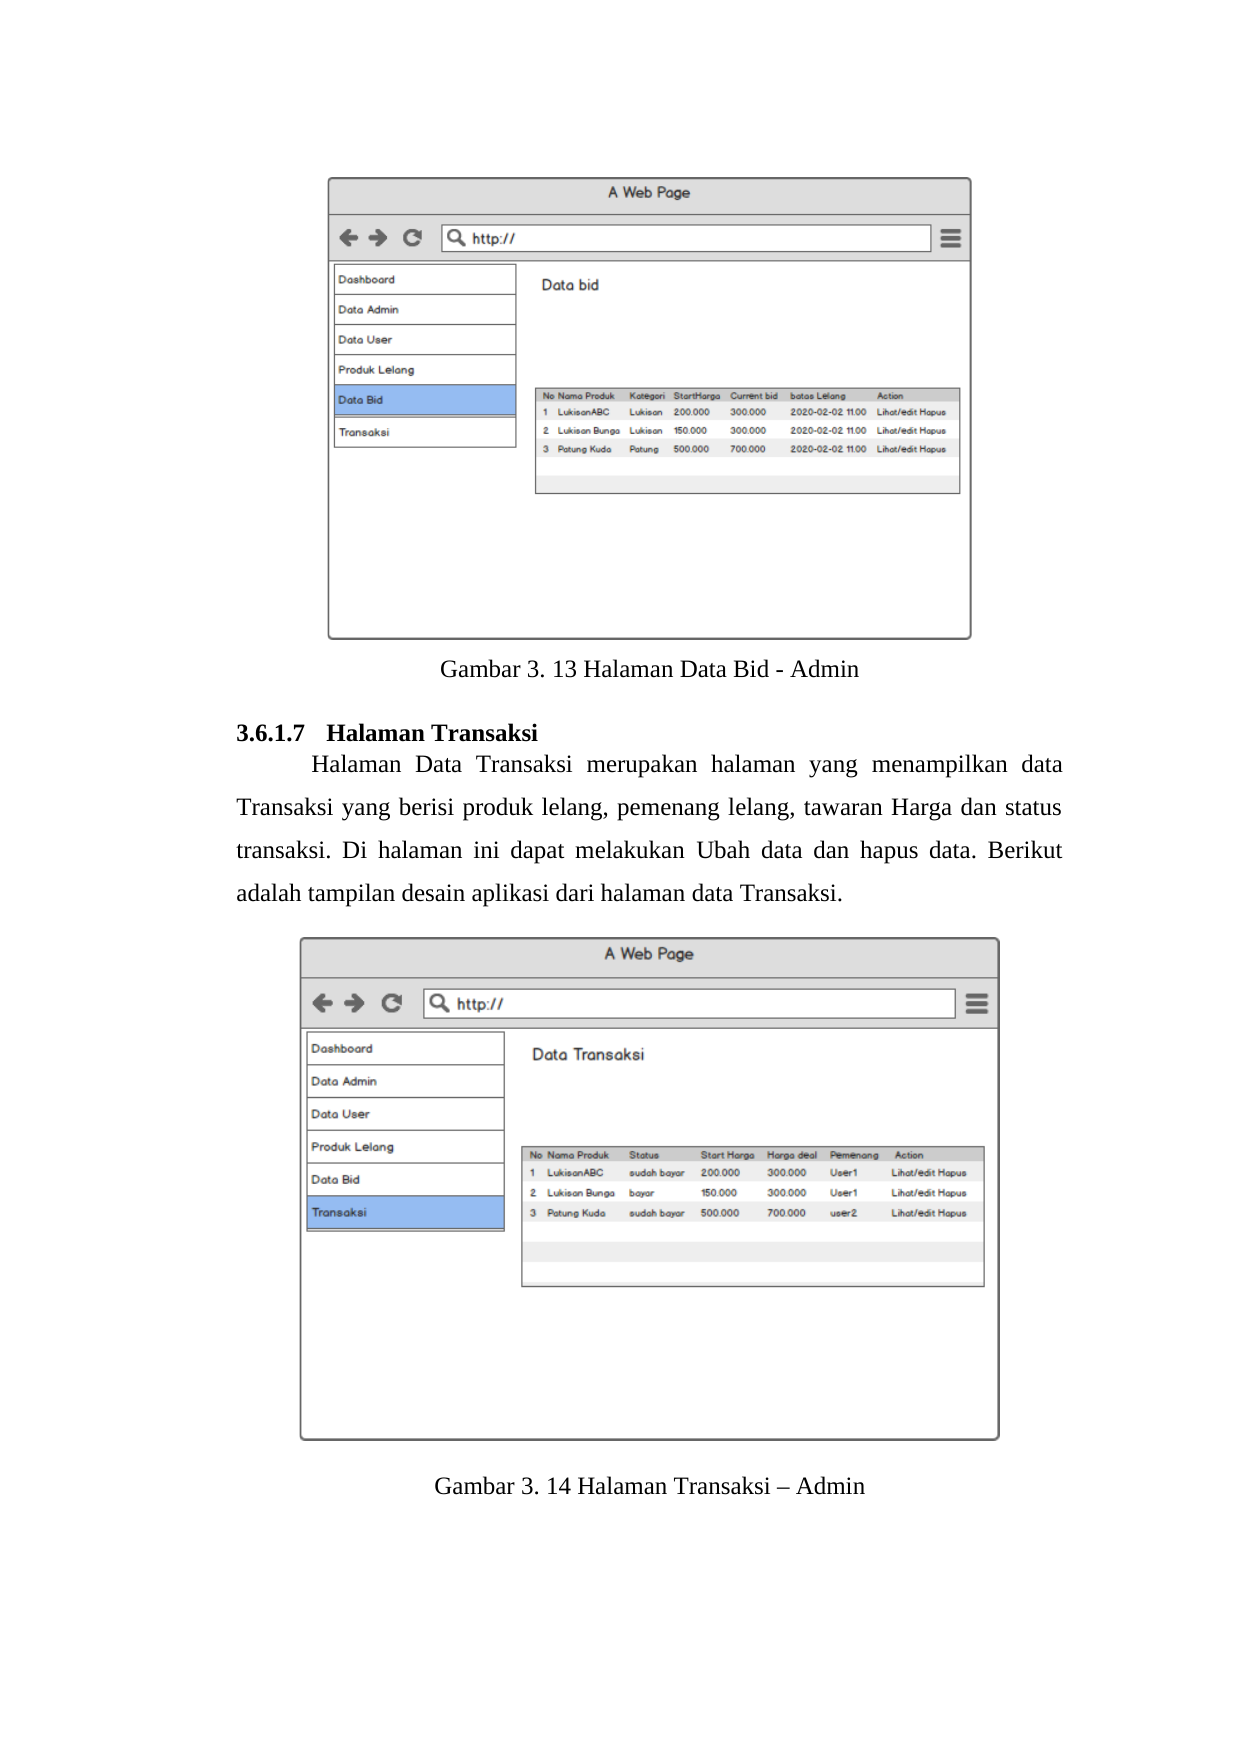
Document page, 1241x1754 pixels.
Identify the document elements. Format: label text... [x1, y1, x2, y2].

picture [299, 937, 1000, 1441]
text Halaman Data Transaksi merupakan halaman yang menampilkan data Transaksi yang berisi produk lelang, pemenang lelang, tawaran Harga dan status transaksi. Di halaman ini dapat melakukan Ubah data dan hapus data. Berikut adalah tampilan desain aplikasi dari halaman data Transaksi. [236, 749, 1063, 907]
picture [327, 177, 972, 640]
subtitle Halaman Transaksi [236, 718, 1063, 746]
text Gambar 3. 13 Halaman Data Bid - Admin [236, 654, 1063, 682]
text Gambar 3. 14 Halaman Transaksi – Admin [236, 1471, 1063, 1500]
